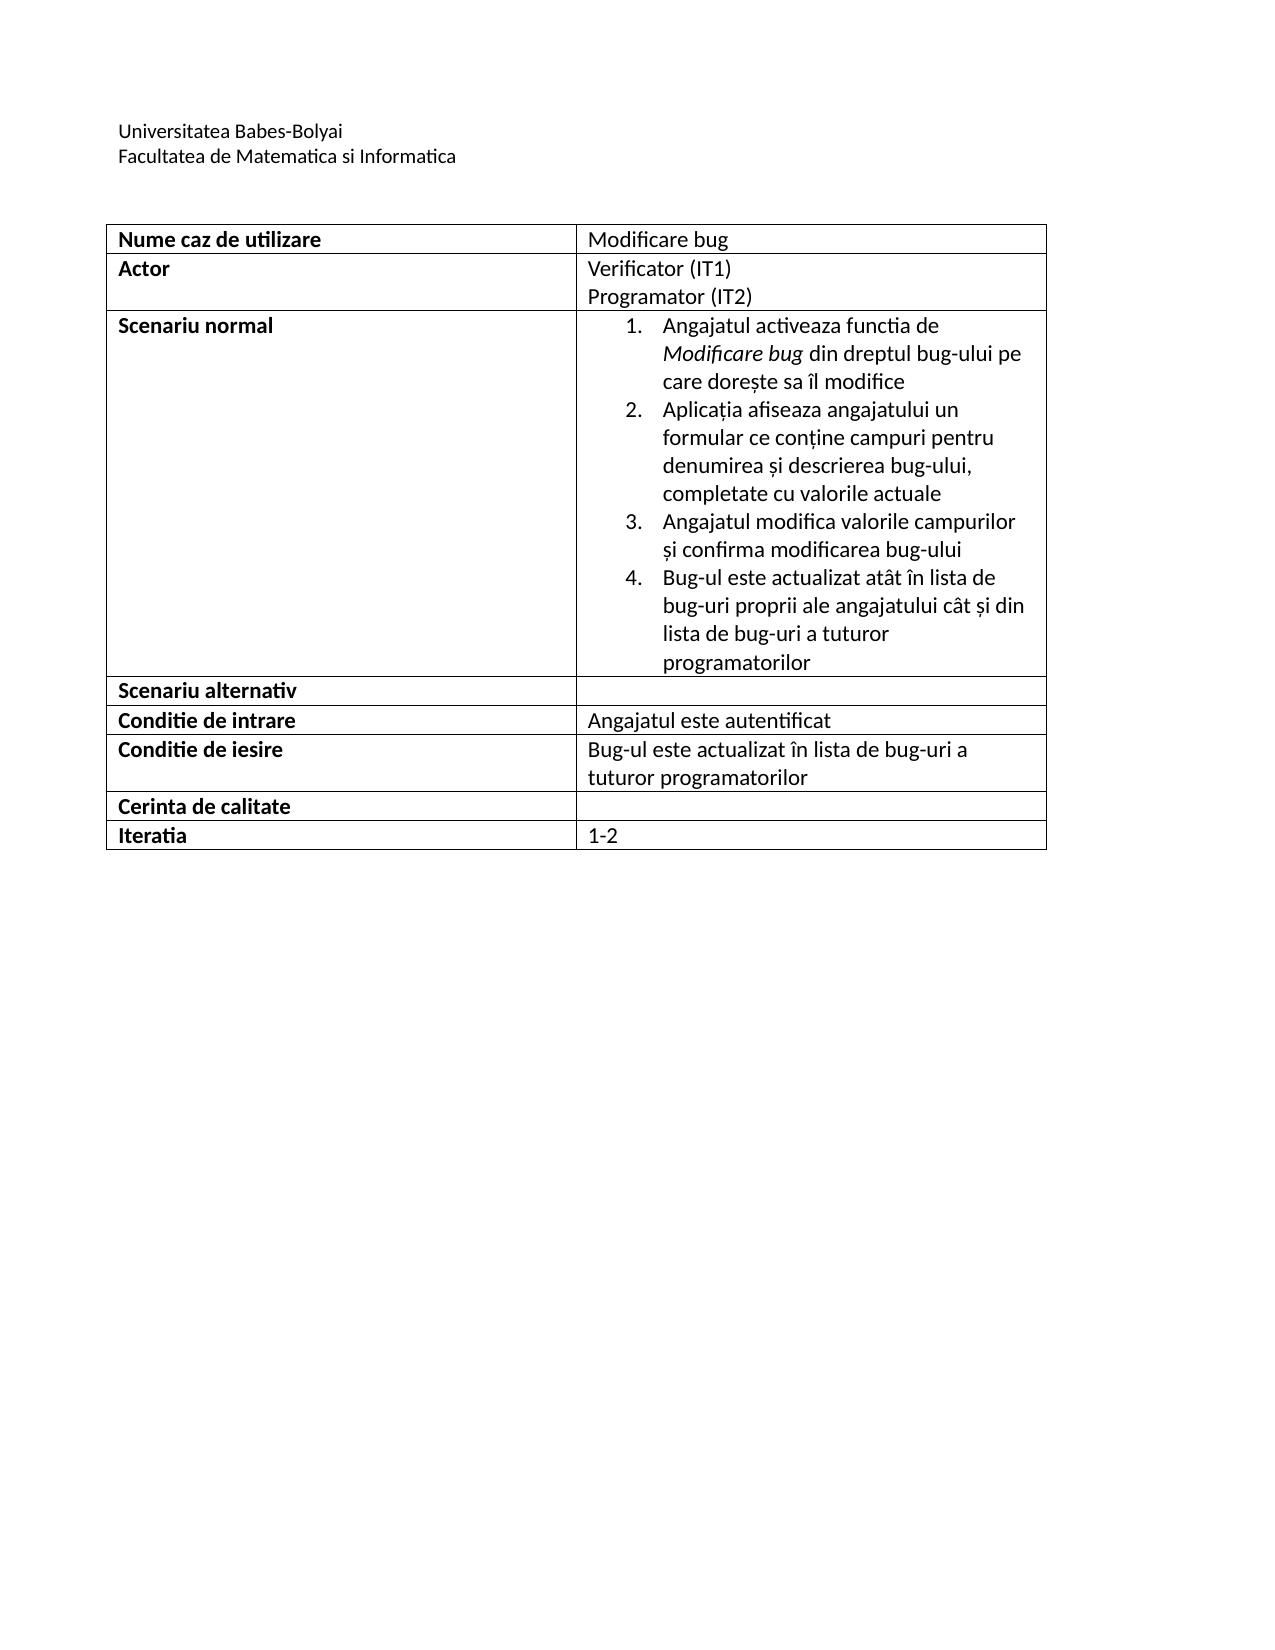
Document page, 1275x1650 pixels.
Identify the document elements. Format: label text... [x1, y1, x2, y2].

table_header Modificare bug [577, 225, 1046, 253]
table_cell Angajatul este autentificat [577, 706, 1046, 734]
table_cell Scenariu normal [107, 311, 576, 676]
table_cell Iteratia [107, 821, 576, 849]
table_cell Verificator (IT1) Programator (IT2) [577, 254, 1046, 310]
table_cell Angajatul activeaza functia de Modificare bug din dreptul bug-ului pe care dorește sa îl modifice Aplicația afiseaza angajatului un formular ce conține campuri pentru denumirea și descrierea bug-ului, completate cu valorile actuale Angajatul modifica valorile campurilor și confirma modificarea bug-ului Bug-ul este actualizat atât în lista de bug-uri proprii ale angajatului cât și din lista de bug-uri a tuturor programatorilor [577, 311, 1046, 676]
table_header Nume caz de utilizare [107, 225, 576, 253]
table_cell Cerinta de calitate [107, 792, 576, 820]
table_cell Conditie de iesire [107, 735, 576, 791]
table_cell [577, 792, 1046, 820]
table_cell 1-2 [577, 821, 1046, 849]
table_cell Scenariu alternativ [107, 677, 576, 705]
table_cell Bug-ul este actualizat în lista de bug-uri a tuturor programatorilor [577, 735, 1046, 791]
table_cell [577, 677, 1046, 705]
table_cell Actor [107, 254, 576, 310]
table_cell Conditie de intrare [107, 706, 576, 734]
